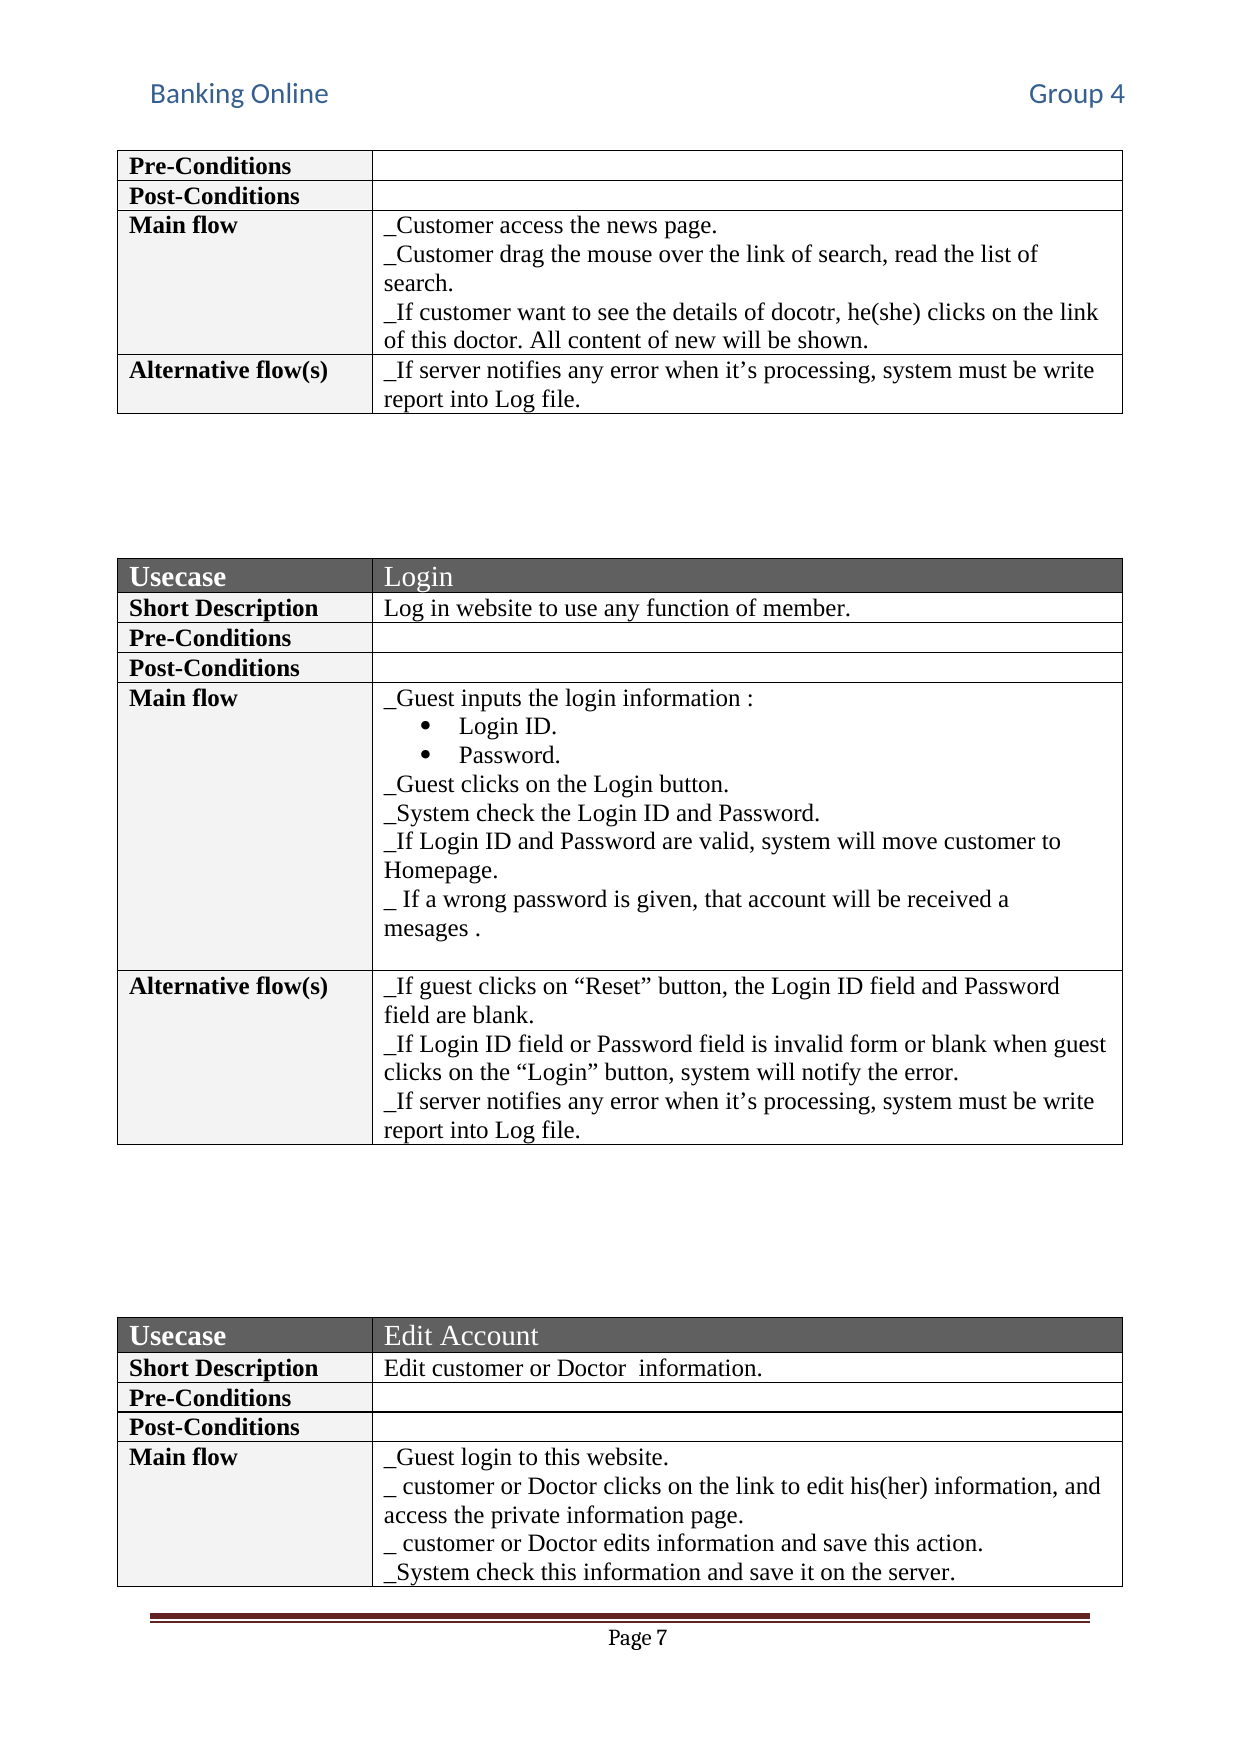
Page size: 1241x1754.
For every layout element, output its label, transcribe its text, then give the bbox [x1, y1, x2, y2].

table_header Login [373, 559, 1122, 592]
table_cell _Customer access the news page. _Customer drag the mouse over the link of search, read the list of search. _If customer want to see the details of docotr, he(she) clicks on the link of this doctor. All content of new will be shown. [373, 211, 1122, 354]
table_cell Edit customer or Doctor information. [373, 1353, 1122, 1382]
table_cell [373, 653, 1122, 682]
table_cell Main flow [118, 211, 372, 354]
table_cell Alternative flow(s) [118, 355, 372, 413]
table_cell [373, 1383, 1122, 1411]
table_cell Log in website to use any function of member. [373, 593, 1122, 622]
table_cell _If server notifies any error when it’s processing, system must be write report into Log file. [373, 355, 1122, 413]
table_cell Post-Conditions [118, 653, 372, 682]
table_cell Alternative flow(s) [118, 971, 372, 1144]
table_cell Pre-Conditions [118, 151, 372, 180]
table_header Usecase [118, 1318, 372, 1352]
table_cell Pre-Conditions [118, 623, 372, 652]
table_cell Main flow [118, 683, 372, 970]
table_cell _Guest inputs the login information : Login ID. Password. _Guest clicks on the Login button. _System check the Login ID and Password. _If Login ID and Password are valid, system will move customer to Homepage. _ If a wrong password is given, that account will be received a mesages . [373, 683, 1122, 970]
table_cell Post-Conditions [118, 1413, 372, 1441]
table_cell Short Description [118, 1353, 372, 1382]
table_cell Pre-Conditions [118, 1383, 372, 1411]
table_cell _If guest clicks on “Reset” button, the Login ID field and Password field are blank. _If Login ID field or Password field is invalid form or blank when guest clicks on the “Login” button, system will notify the error. _If server notifies any error when it’s processing, system must be write report into Log file. [373, 971, 1122, 1144]
table_cell [373, 181, 1122, 209]
table_cell [373, 151, 1122, 180]
table_cell Post-Conditions [118, 181, 372, 209]
table_cell [373, 1413, 1122, 1441]
table_header Usecase [118, 559, 372, 592]
table_header Edit Account [373, 1318, 1122, 1352]
table_cell [373, 623, 1122, 652]
table_cell Main flow [118, 1442, 372, 1586]
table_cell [373, 1442, 1122, 1586]
table_cell Short Description [118, 593, 372, 622]
